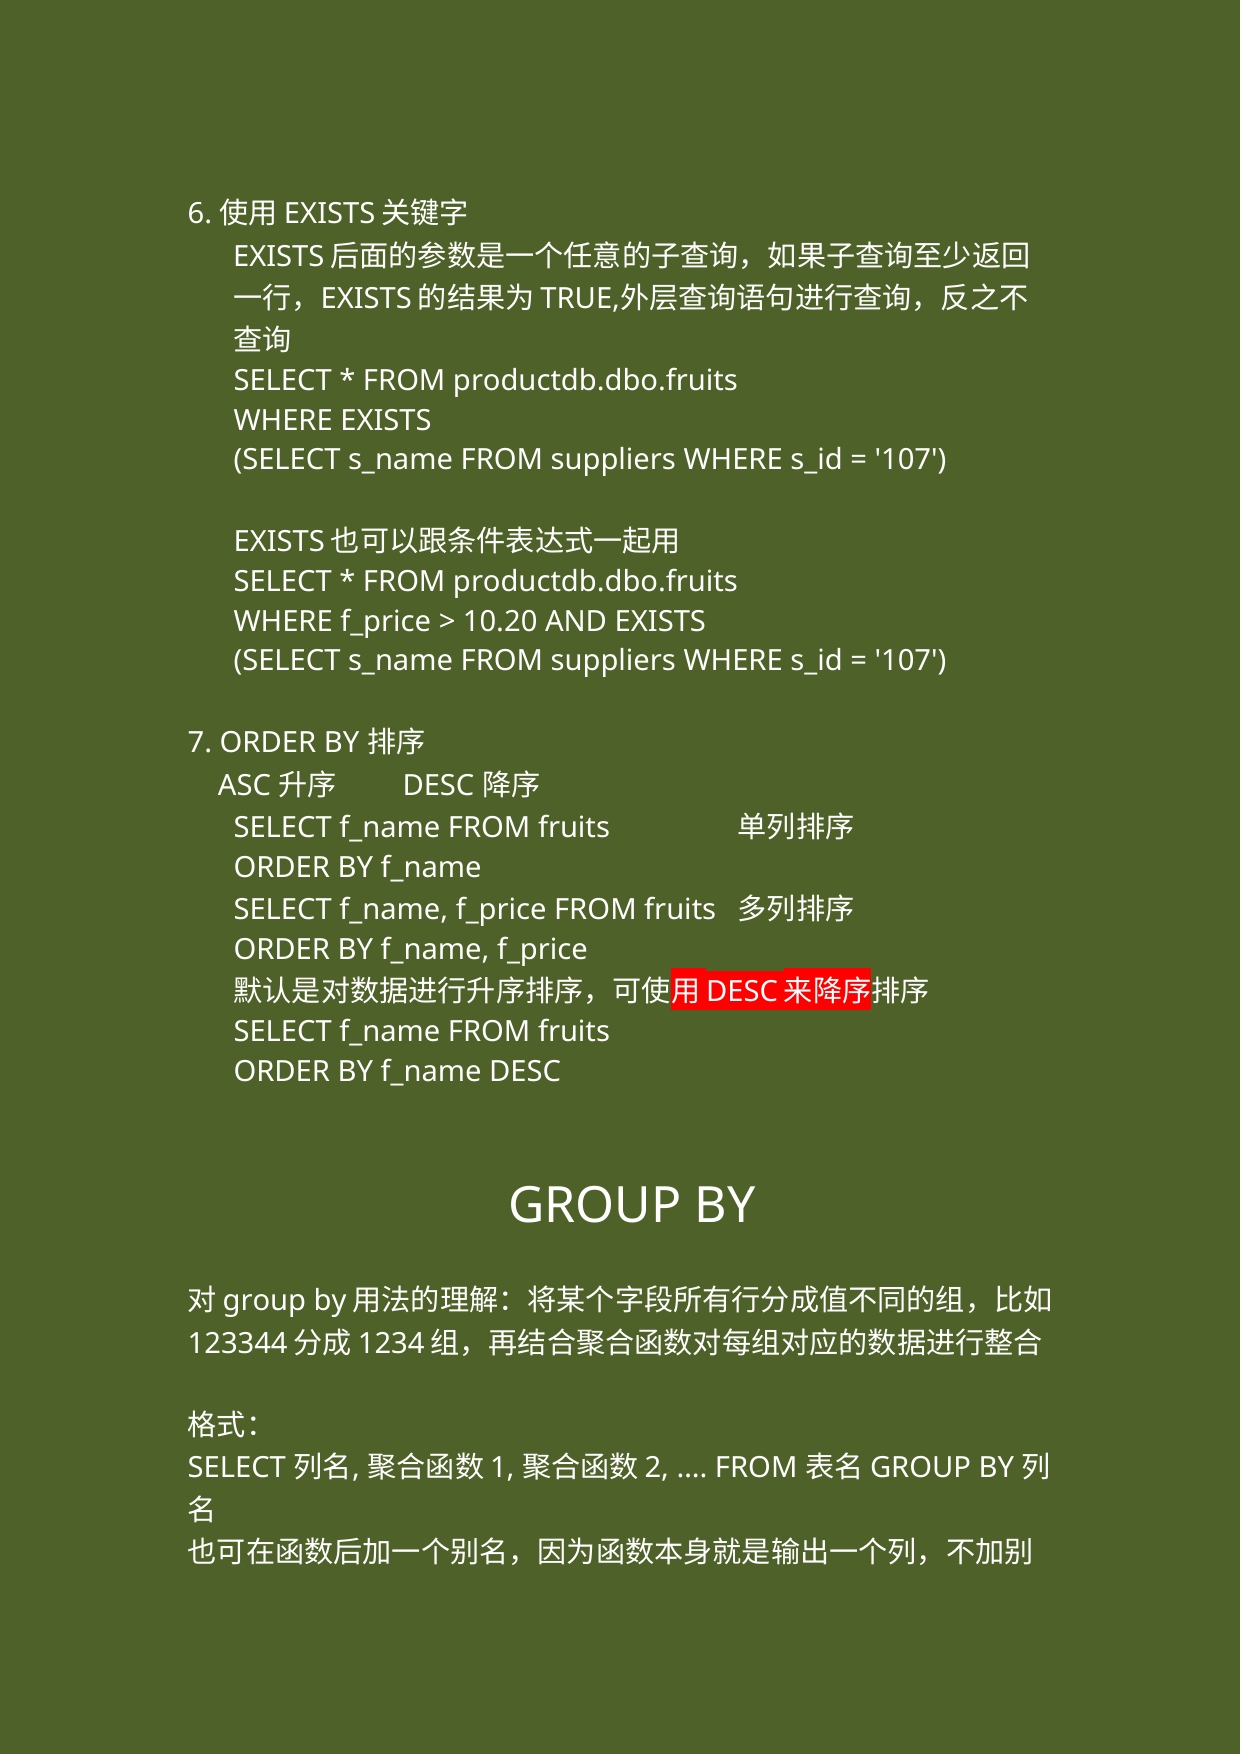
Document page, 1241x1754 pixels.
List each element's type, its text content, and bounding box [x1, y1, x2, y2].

text ASC 升序 DESC 降序 [187, 761, 1053, 804]
text SELECT * FROM productdb.dbo.fruits [187, 560, 1053, 600]
text 默认是对数据进行升序排序，可使用DESC来降序排序 [187, 968, 671, 1010]
text SELECT f_name FROM fruits [187, 1010, 1053, 1050]
text WHERE f_price > 10.20 AND EXISTS [187, 600, 1053, 640]
text ORDER BY f_name, f_price [187, 928, 1053, 968]
text 7. ORDER BY 排序 [187, 719, 1053, 761]
text GROUP BY [462, 1169, 1053, 1237]
text WHERE EXISTS [187, 399, 1053, 438]
text (SELECT s_name FROM suppliers WHERE s_id = '107') [187, 438, 1053, 478]
text 格式： [187, 1401, 1053, 1444]
text 默认是对数据进行升序排序，可使用DESC来降序排序 [871, 968, 1053, 1010]
text SELECT f_name FROM fruits 单列排序 [187, 804, 1053, 846]
text EXISTS后面的参数是一个任意的子查询，如果子查询至少返回一行，EXISTS的结果为TRUE,外层查询语句进行查询，反之不查询 [233, 232, 1053, 359]
text (SELECT s_name FROM suppliers WHERE s_id = '107') [187, 640, 1053, 679]
text ORDER BY f_name DESC [187, 1050, 1053, 1090]
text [187, 1528, 1053, 1571]
text ORDER BY f_name [187, 846, 1053, 886]
text 123344分成1234组，再结合聚合函数对每组对应的数据进行整合 [187, 1319, 1053, 1362]
text SELECT f_name, f_price FROM fruits 多列排序 [187, 886, 1053, 928]
text SELECT 列名, 聚合函数1, 聚合函数2, …. FROM 表名 GROUP BY 列名 [187, 1444, 1053, 1528]
text 6. 使用EXISTS关键字 [187, 190, 1053, 232]
text 对group by用法的理解：将某个字段所有行分成值不同的组，比如 [187, 1277, 1053, 1319]
text SELECT * FROM productdb.dbo.fruits [187, 359, 1053, 399]
text EXISTS也可以跟条件表达式一起用 [187, 518, 1053, 560]
